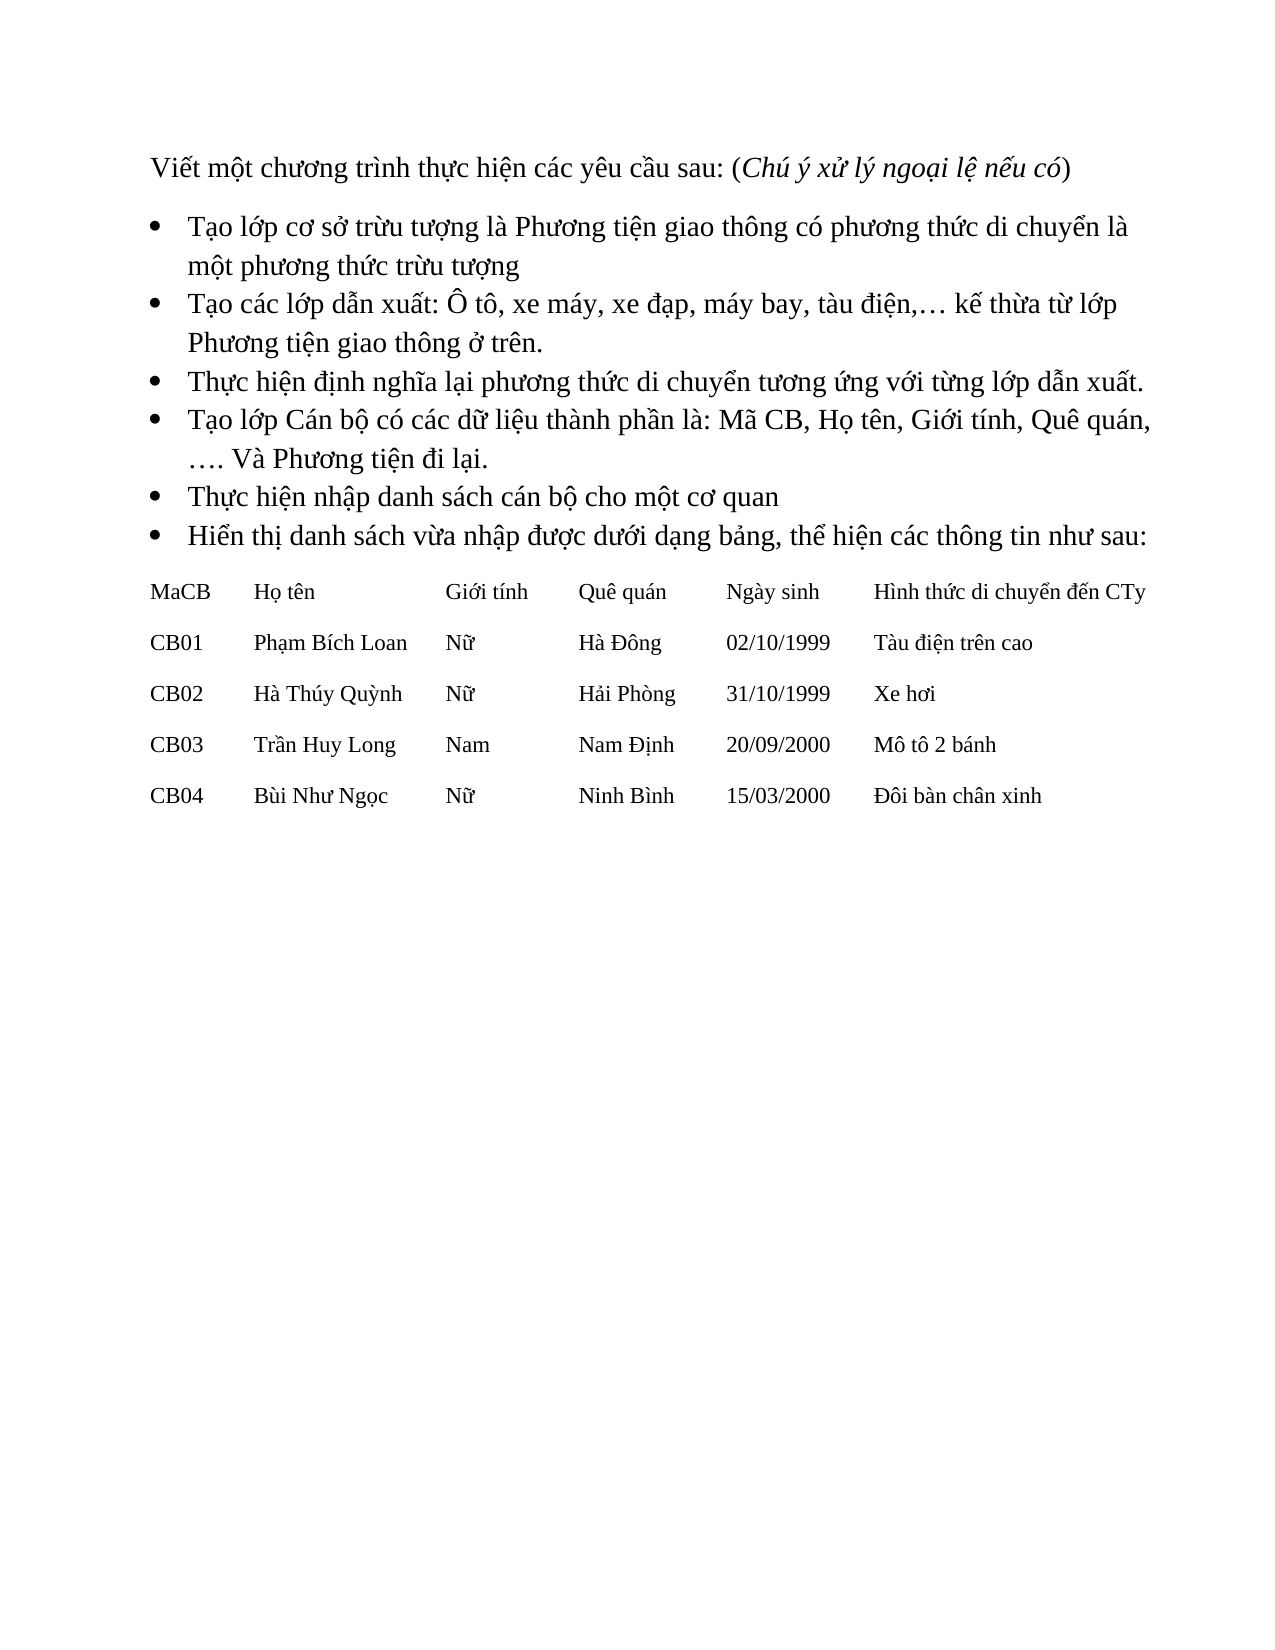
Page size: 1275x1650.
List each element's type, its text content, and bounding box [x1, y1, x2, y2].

text CB02 Hà Thúy Quỳnh Nữ Hải Phòng 31/10/1999 Xe hơi [150, 680, 1167, 706]
list Thực hiện nhập danh sách cán bộ cho một cơ quan [150, 479, 1167, 513]
text CB01 Phạm Bích Loan Nữ Hà Đông 02/10/1999 Tàu điện trên cao [150, 629, 1167, 655]
list Tạo lớp cơ sở trừu tượng là Phương tiện giao thông có phương thức di chuyển là một phương thức trừu tượng [150, 209, 1167, 282]
list Hiển thị danh sách vừa nhập được dưới dạng bảng, thể hiện các thông tin như sau: [150, 518, 1167, 552]
list Tạo các lớp dẫn xuất: Ô tô, xe máy, xe đạp, máy bay, tàu điện,… kế thừa từ lớp Phương tiện giao thông ở trên. [150, 287, 1167, 359]
text MaCB Họ tên Giới tính Quê quán Ngày sinh Hình thức di chuyển đến CTy [150, 578, 1167, 604]
list Thực hiện định nghĩa lại phương thức di chuyển tương ứng với từng lớp dẫn xuất. [150, 364, 1167, 397]
text CB03 Trần Huy Long Nam Nam Định 20/09/2000 Mô tô 2 bánh [150, 731, 1167, 757]
text Viết một chương trình thực hiện các yêu cầu sau: (Chú ý xử lý ngoại lệ nếu có) [150, 150, 1167, 183]
text CB04 Bùi Như Ngọc Nữ Ninh Bình 15/03/2000 Đôi bàn chân xinh [150, 782, 1167, 808]
list Tạo lớp Cán bộ có các dữ liệu thành phần là: Mã CB, Họ tên, Giới tính, Quê quán, …. Và Phương tiện đi lại. [150, 402, 1167, 474]
